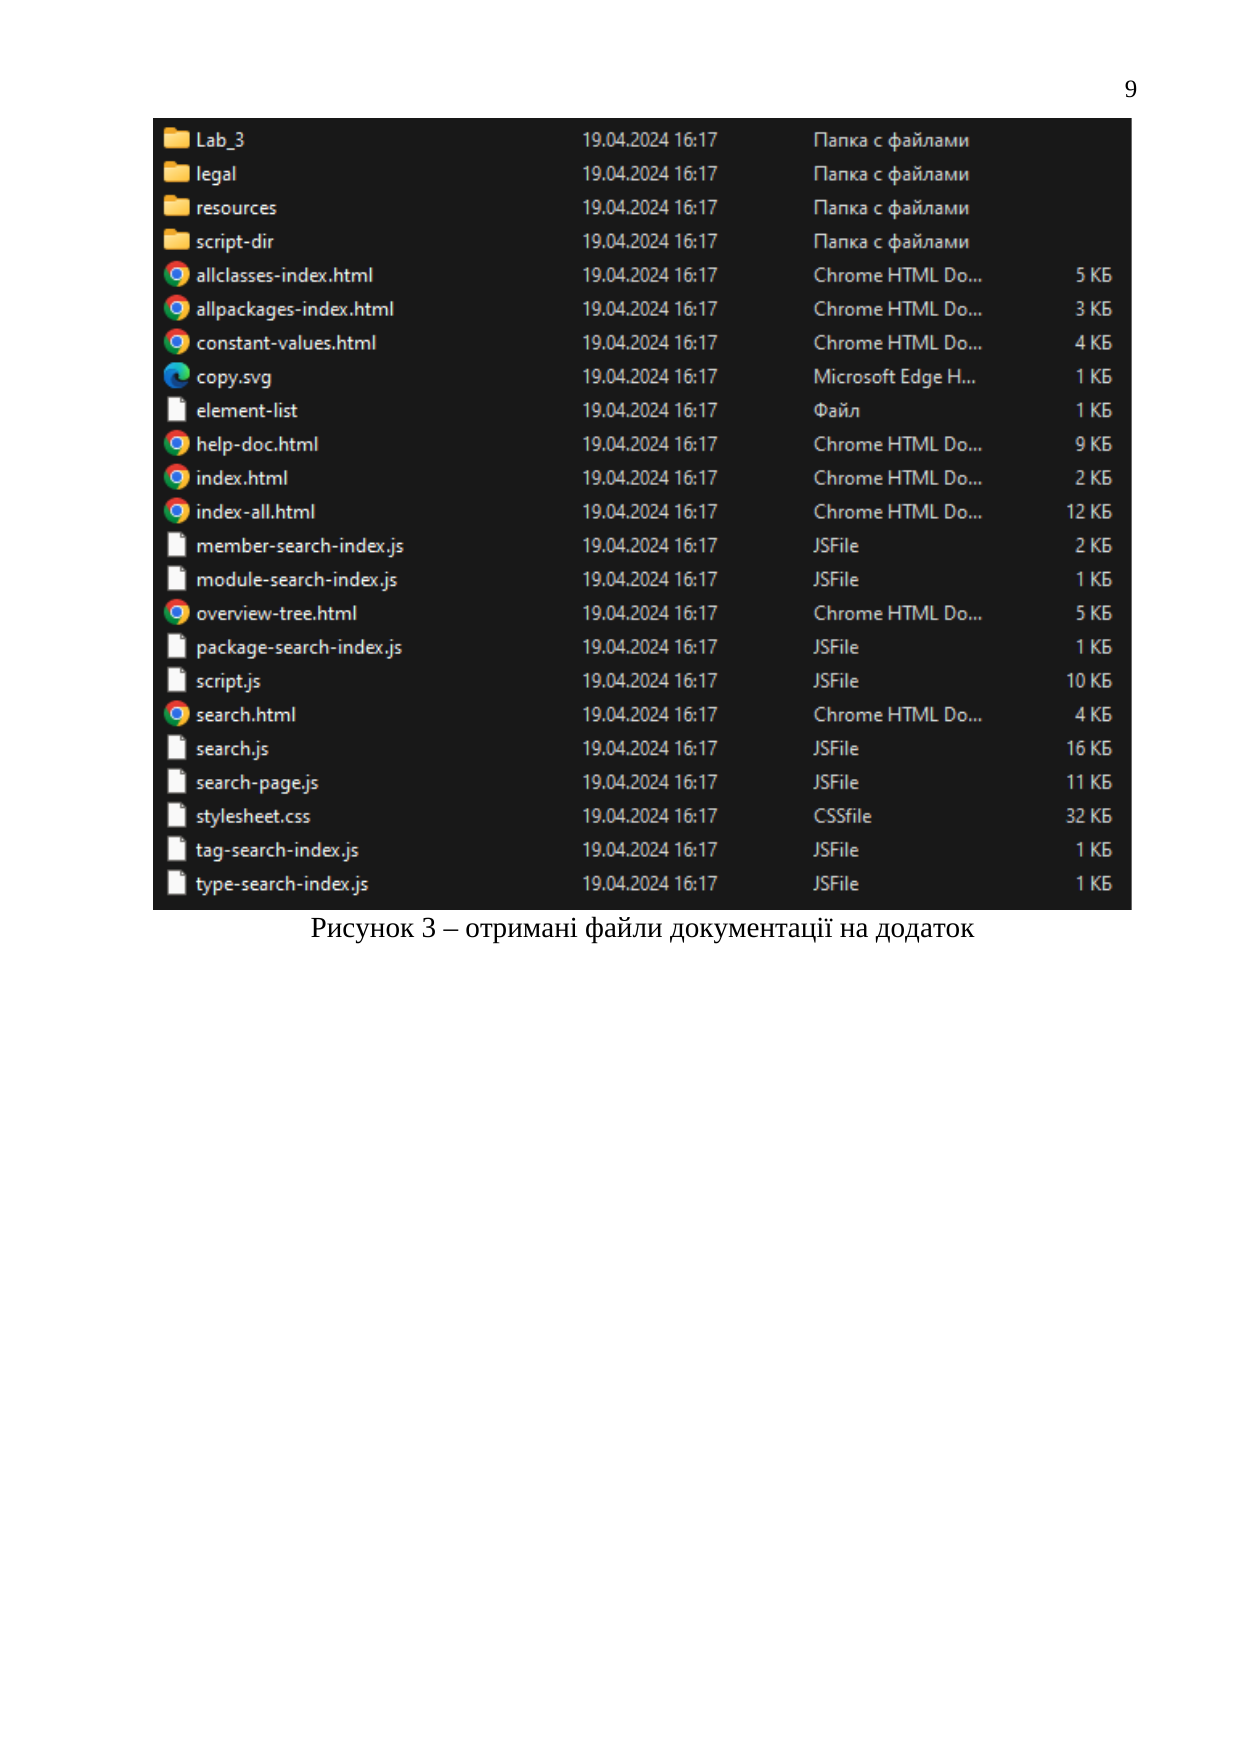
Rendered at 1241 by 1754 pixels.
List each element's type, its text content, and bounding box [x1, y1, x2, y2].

picture [153, 118, 1132, 910]
